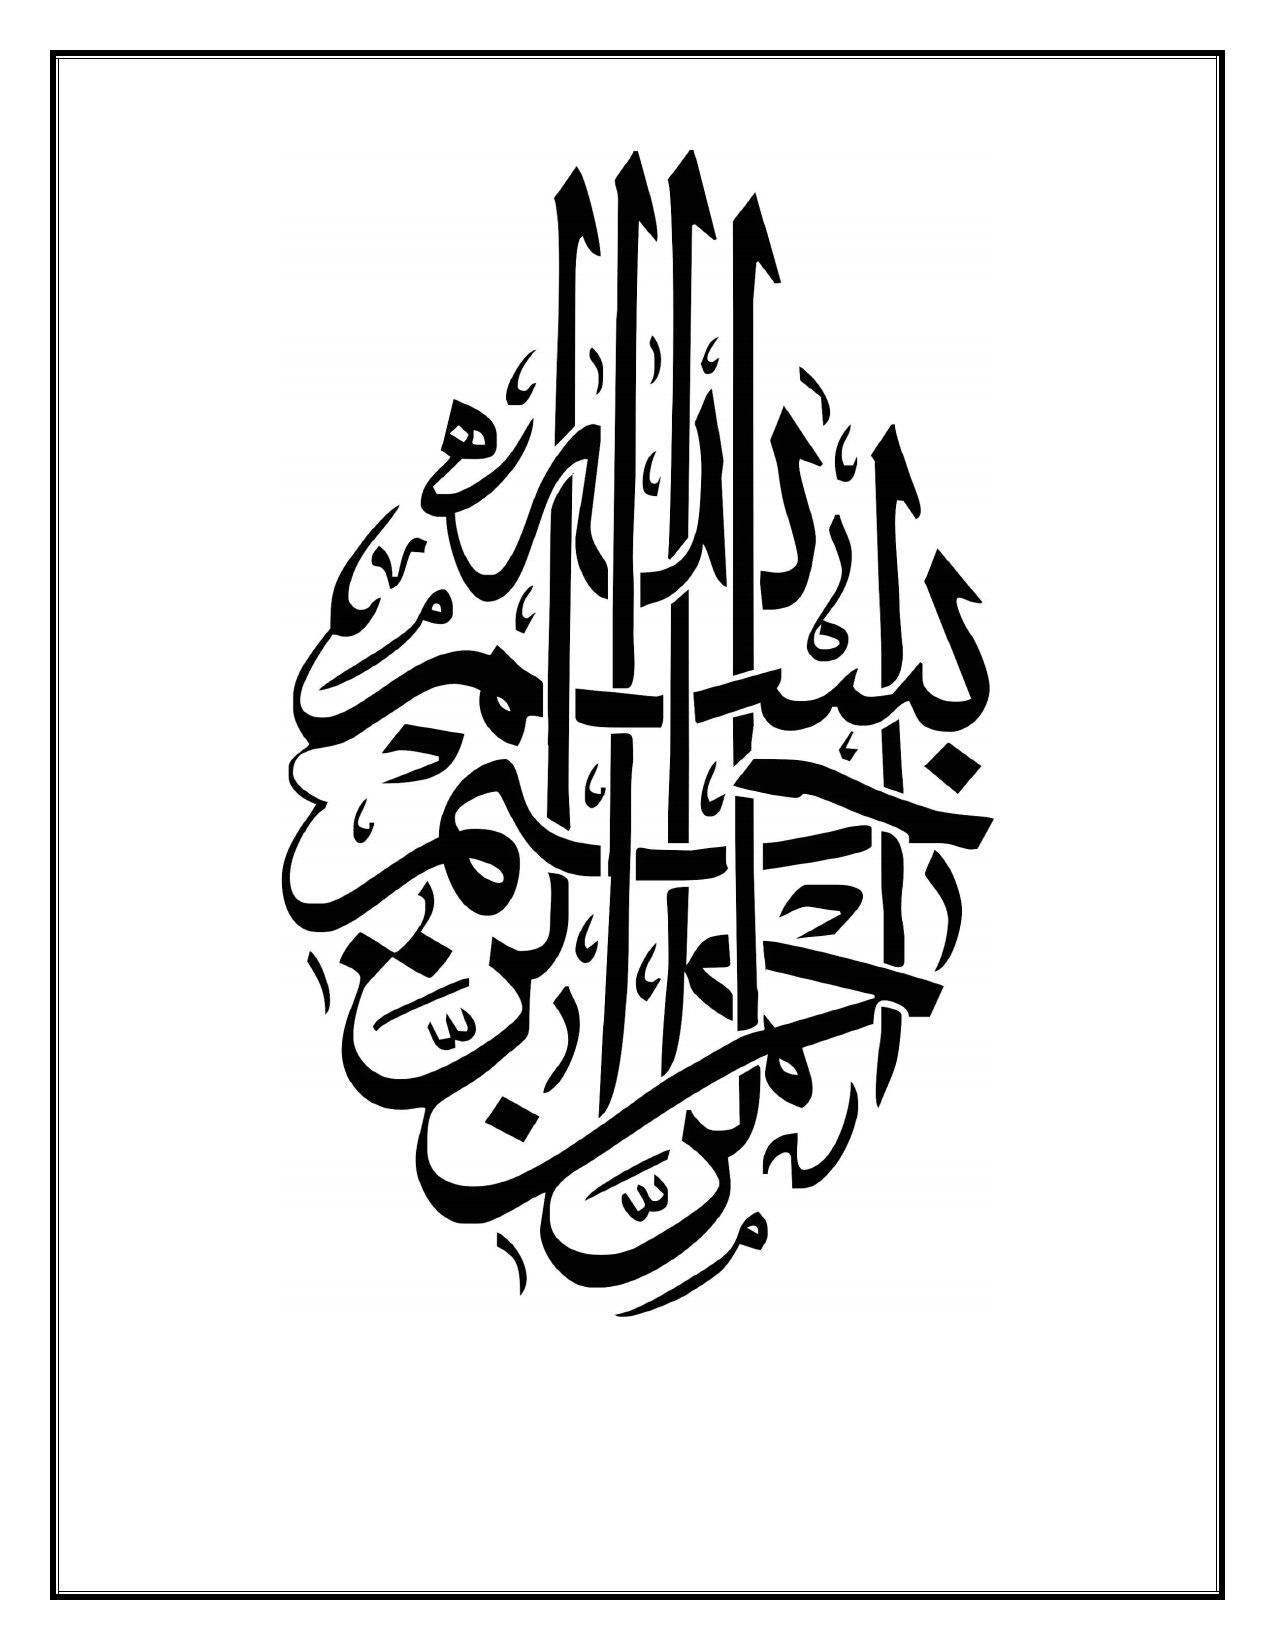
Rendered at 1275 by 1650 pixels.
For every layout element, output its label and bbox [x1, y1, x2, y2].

picture [281, 150, 994, 1317]
